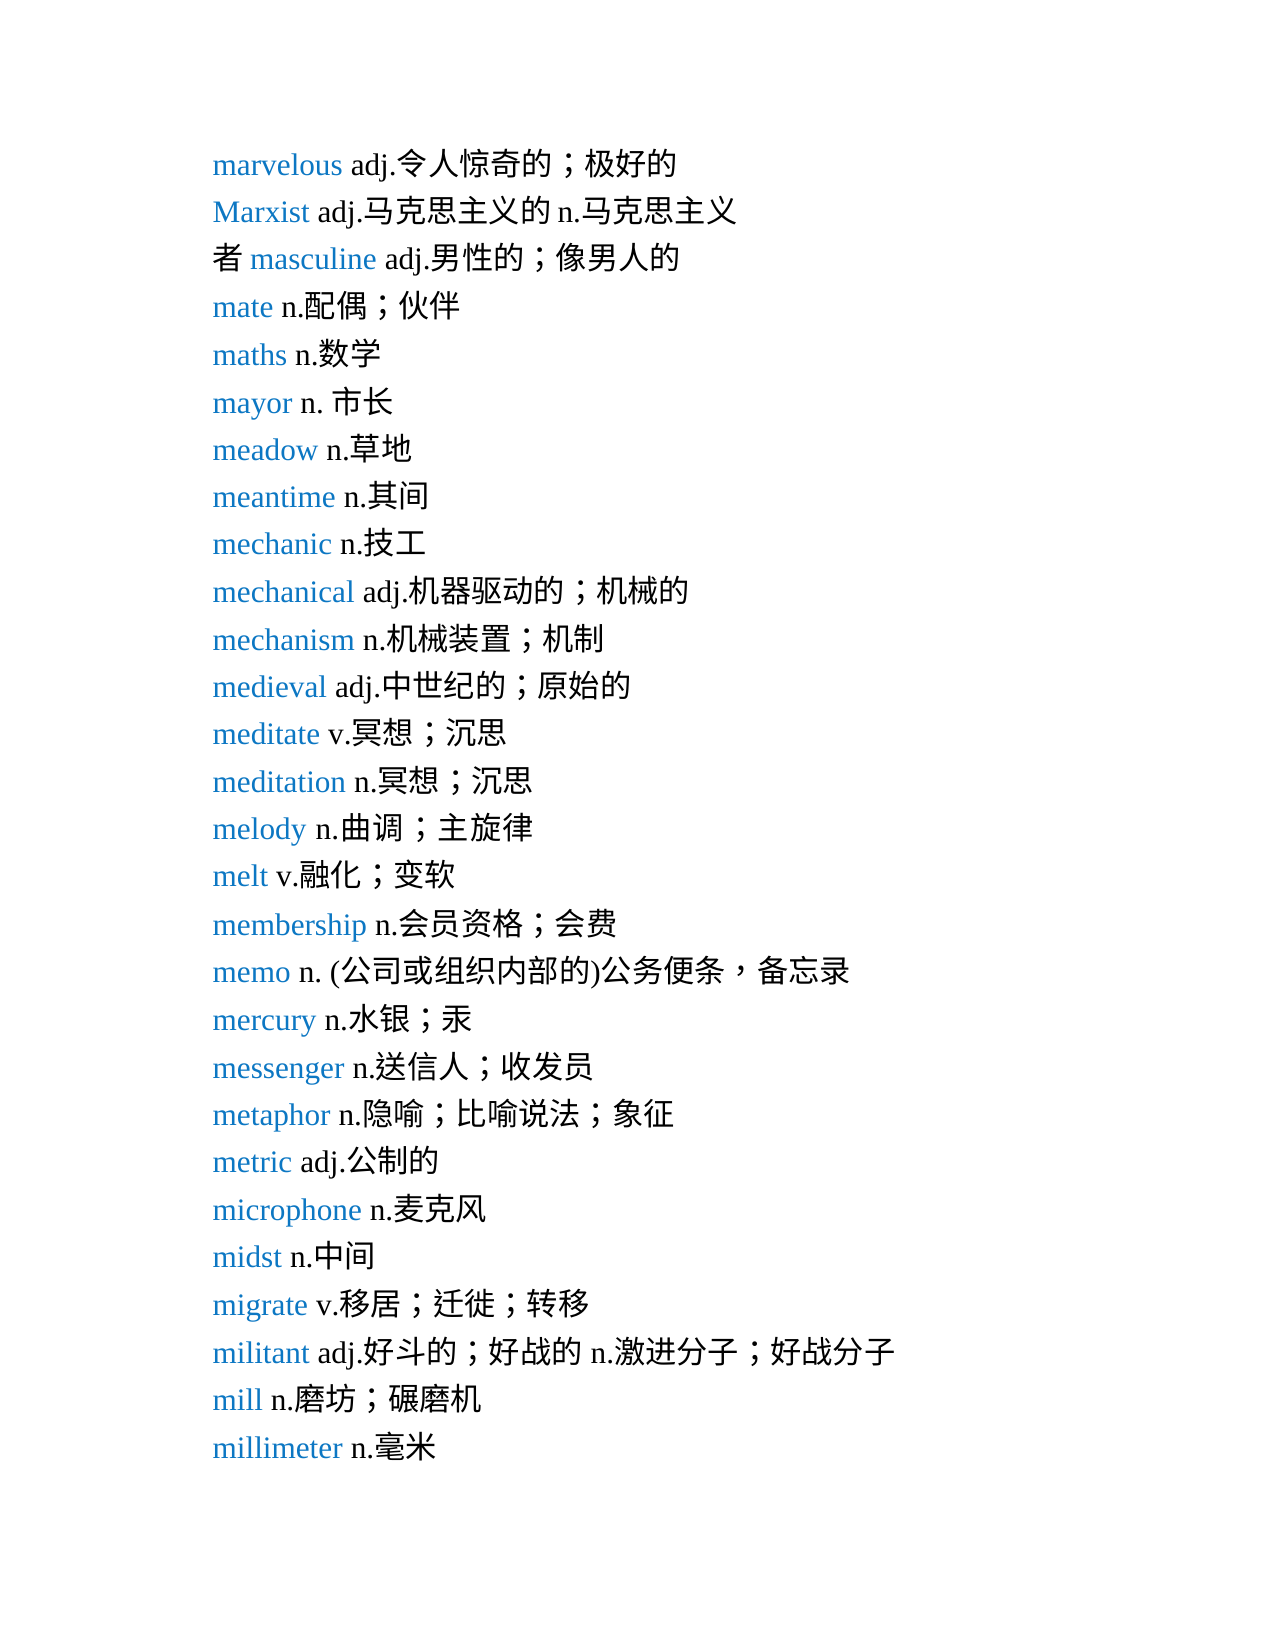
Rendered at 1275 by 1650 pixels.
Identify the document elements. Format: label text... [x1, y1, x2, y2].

text mayor n. 市长meadow n.草地meantime n.其间mechanic n.技工 [212, 380, 463, 564]
text migrate v.移居；迁徙；转移 [212, 1282, 1096, 1325]
text mechanical adj.机器驱动的；机械的mechanism n.机械装置；机制medieval adj.中世纪的；原始的meditate v.冥想；沉思 [212, 569, 692, 753]
text meditation n.冥想；沉思melody n.曲调；主旋律melt v.融化；变软 [212, 759, 534, 896]
text messenger n.送信人；收发员metaphor n.隐喻；比喻说法；象征metric adj.公制的 [212, 1044, 676, 1182]
text membership n.会员资格；会费 [212, 902, 1096, 944]
text microphone n.麦克风midst n.中间 [212, 1187, 489, 1277]
text mate n.配偶；伙伴maths n.数学 [212, 284, 463, 374]
text marvelous adj.令人惊奇的；极好的Marxist adj.马克思主义的n.马克思主义者masculine adj.男性的；像男人的 [212, 142, 764, 279]
text militant adj.好斗的；好战的 n.激进分子；好战分子mill n.磨坊；碾磨机 [212, 1330, 905, 1420]
text memo n. (公司或组织内部的)公务便条，备忘录mercury n.水银；汞 [212, 949, 853, 1039]
text millimeter n.毫米 [212, 1426, 1096, 1468]
